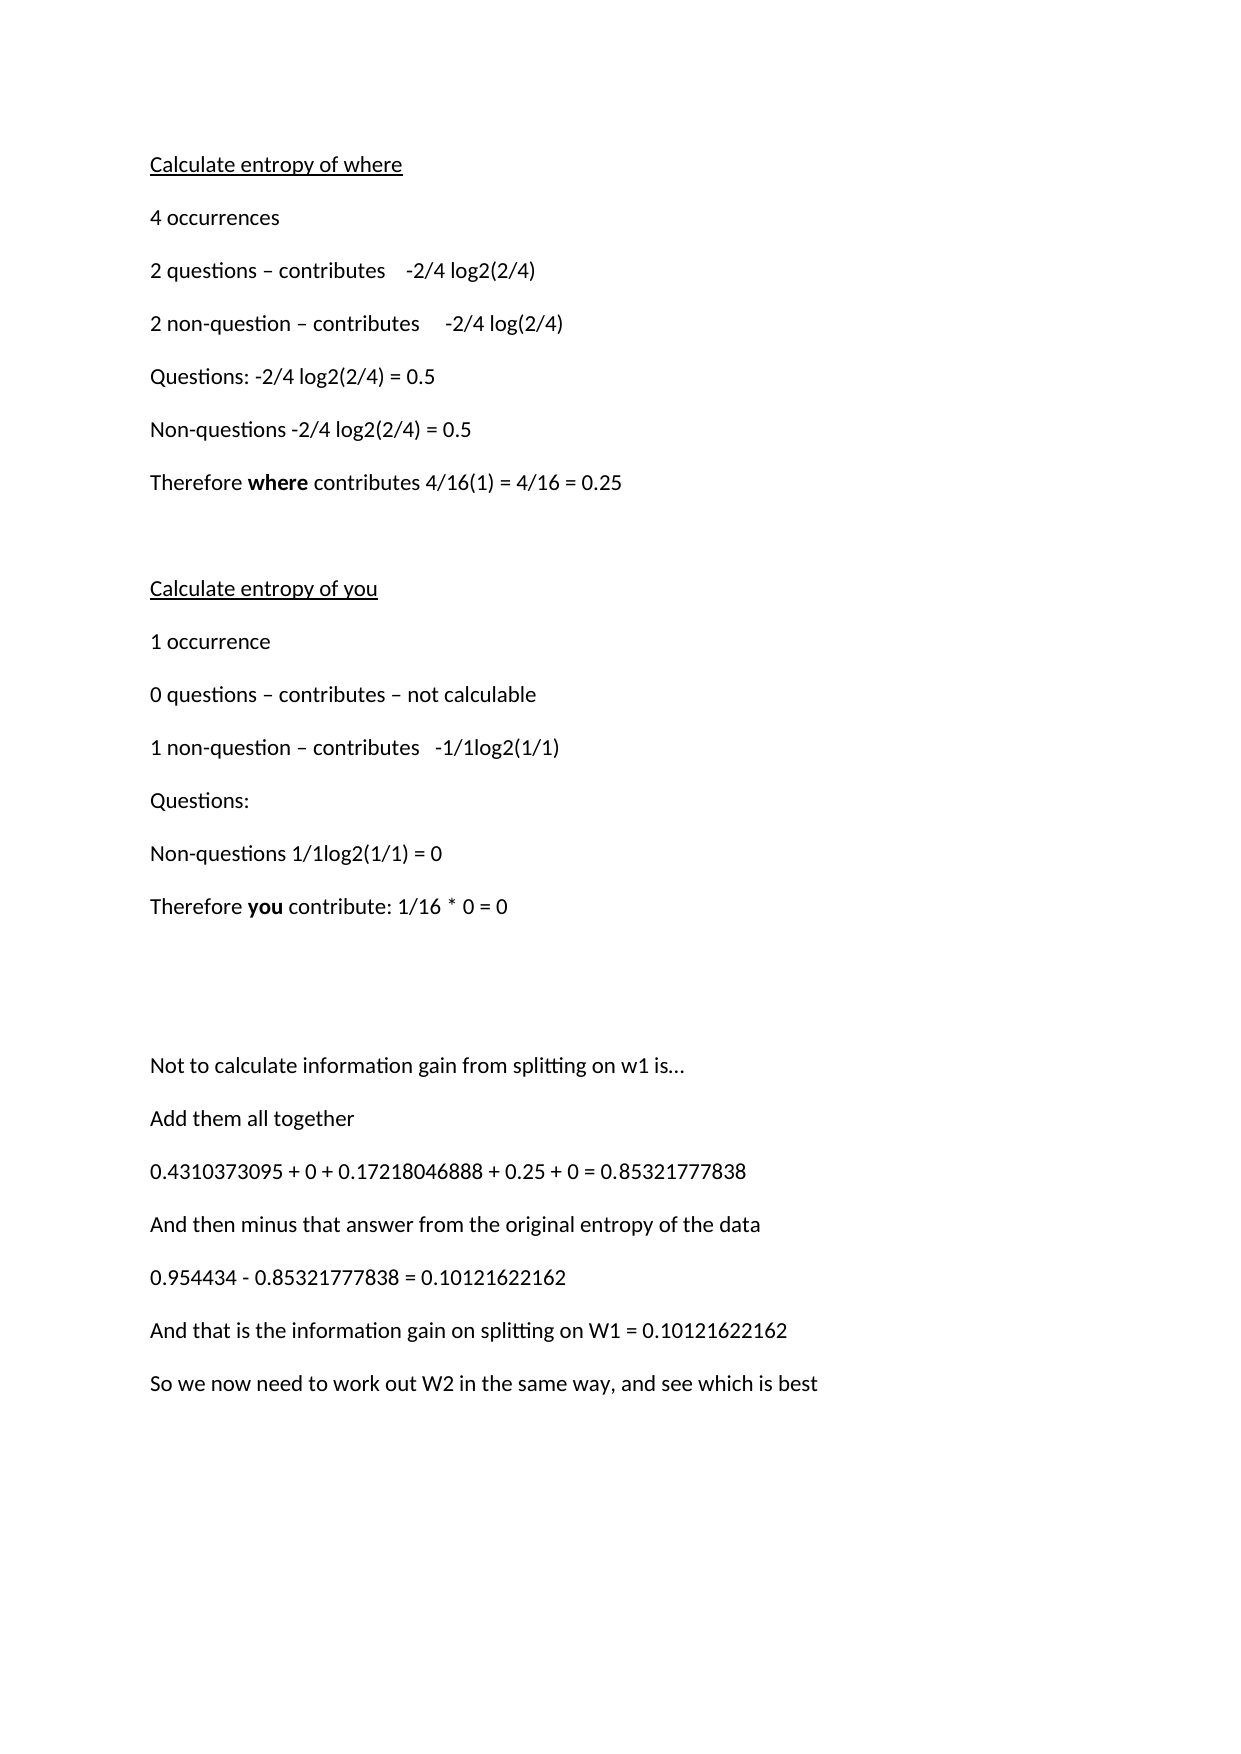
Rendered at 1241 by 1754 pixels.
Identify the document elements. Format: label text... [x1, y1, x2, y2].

text Add them all together [150, 1104, 1090, 1132]
text Not to calculate information gain from splitting on w1 is… [150, 1051, 1090, 1079]
text Non-questions 1/1log2(1/1) = 0 [150, 839, 1090, 867]
text And that is the information gain on splitting on W1 = 0.10121622162 [150, 1316, 1090, 1344]
text 1 occurrence [150, 627, 1090, 655]
text Non-questions -2/4 log2(2/4) = 0.5 [150, 415, 1090, 443]
text And then minus that answer from the original entropy of the data [150, 1210, 1090, 1238]
text Questions: [150, 786, 1090, 814]
text Therefore where contributes 4/16(1) = 4/16 = 0.25 [150, 468, 1090, 496]
text 0.4310373095 + 0 + 0.17218046888 + 0.25 + 0 = 0.85321777838 [150, 1157, 1090, 1185]
text Calculate entropy of where [150, 150, 1090, 178]
text So we now need to work out W2 in the same way, and see which is best [150, 1369, 1090, 1397]
text 2 questions – contributes -2/4 log2(2/4) [150, 256, 1090, 284]
text Calculate entropy of you [150, 574, 1090, 602]
text Questions: -2/4 log2(2/4) = 0.5 [150, 362, 1090, 390]
text 4 occurrences [150, 203, 1090, 231]
text 0.954434 - 0.85321777838 = 0.10121622162 [150, 1263, 1090, 1291]
text Therefore you contribute: 1/16 * 0 = 0 [150, 892, 1090, 920]
text 0 questions – contributes – not calculable [150, 680, 1090, 708]
text 1 non-question – contributes -1/1log2(1/1) [150, 733, 1090, 761]
text 2 non-question – contributes -2/4 log(2/4) [150, 309, 1090, 337]
